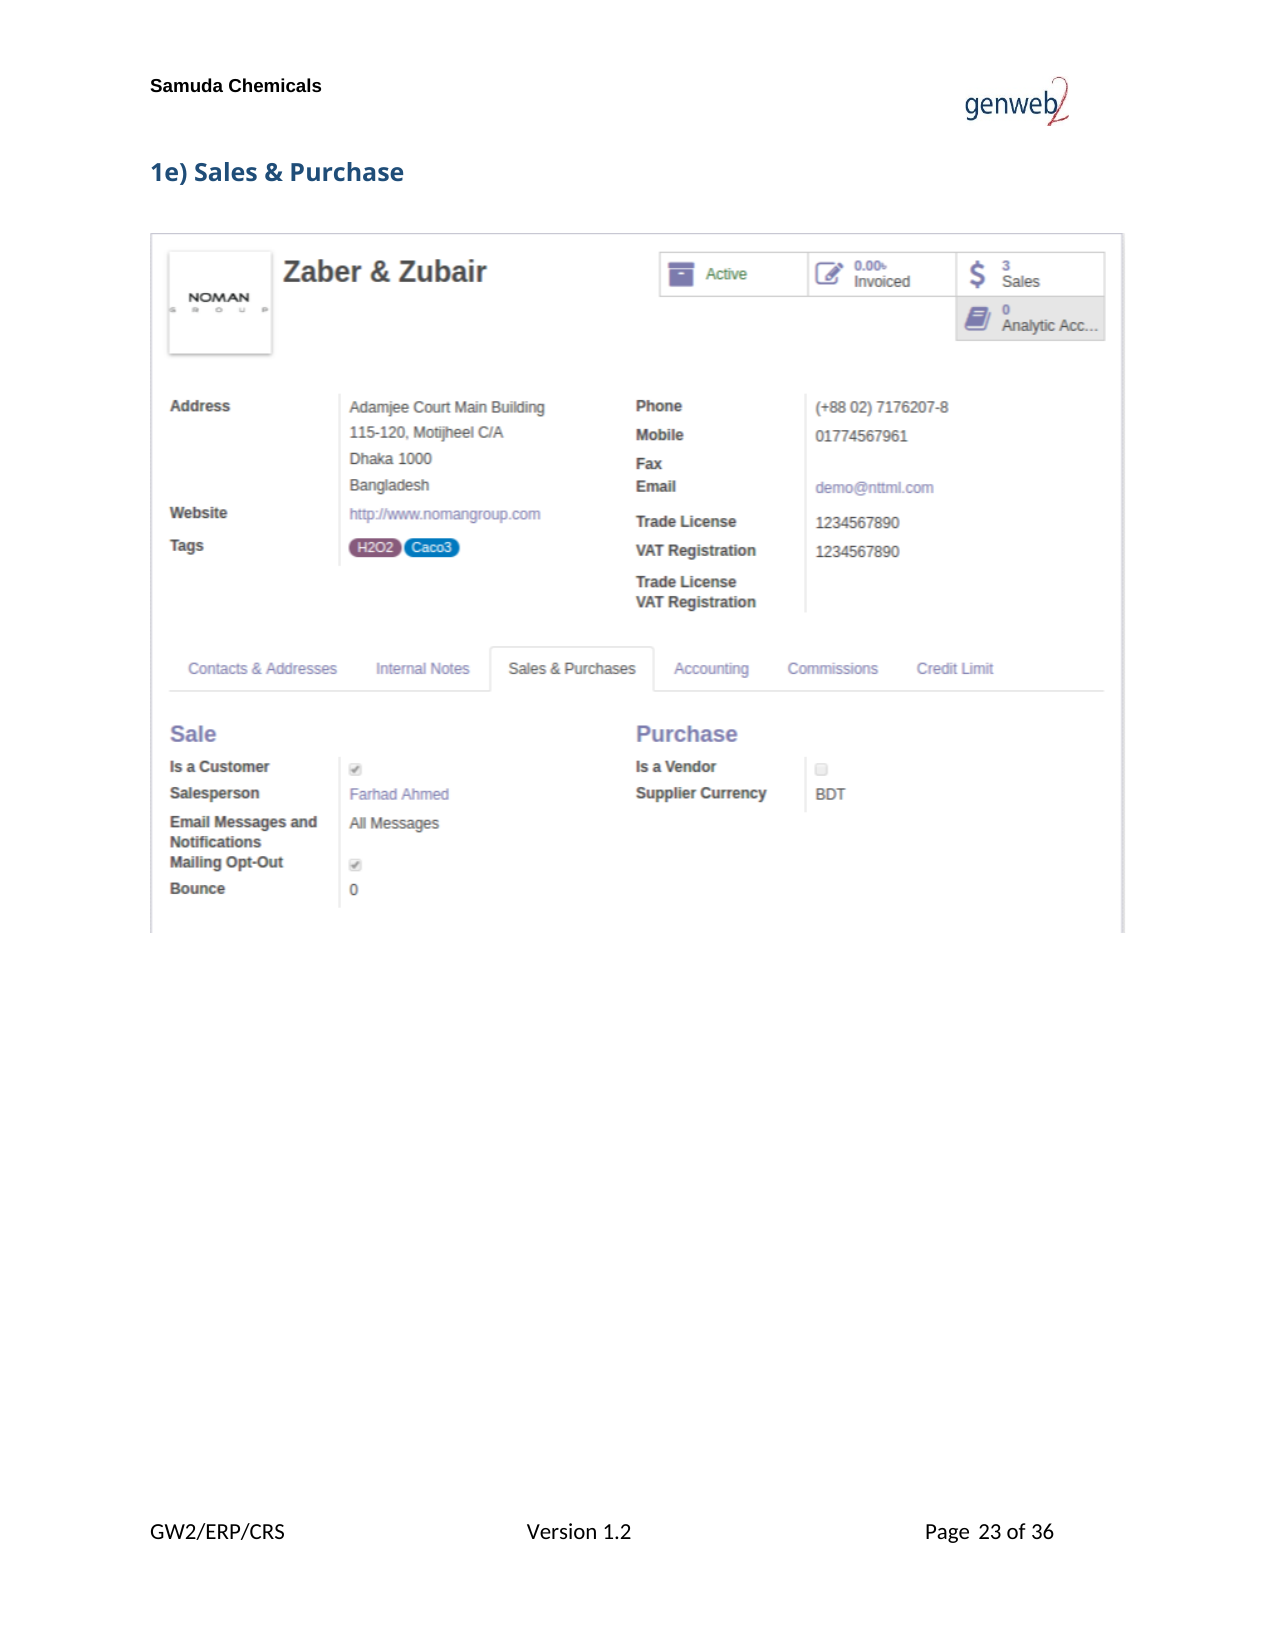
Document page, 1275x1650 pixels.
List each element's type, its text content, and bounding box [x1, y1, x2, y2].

picture [965, 76, 1068, 125]
subtitle 1e) Sales & Purchase [150, 154, 1125, 188]
picture [150, 233, 1125, 933]
